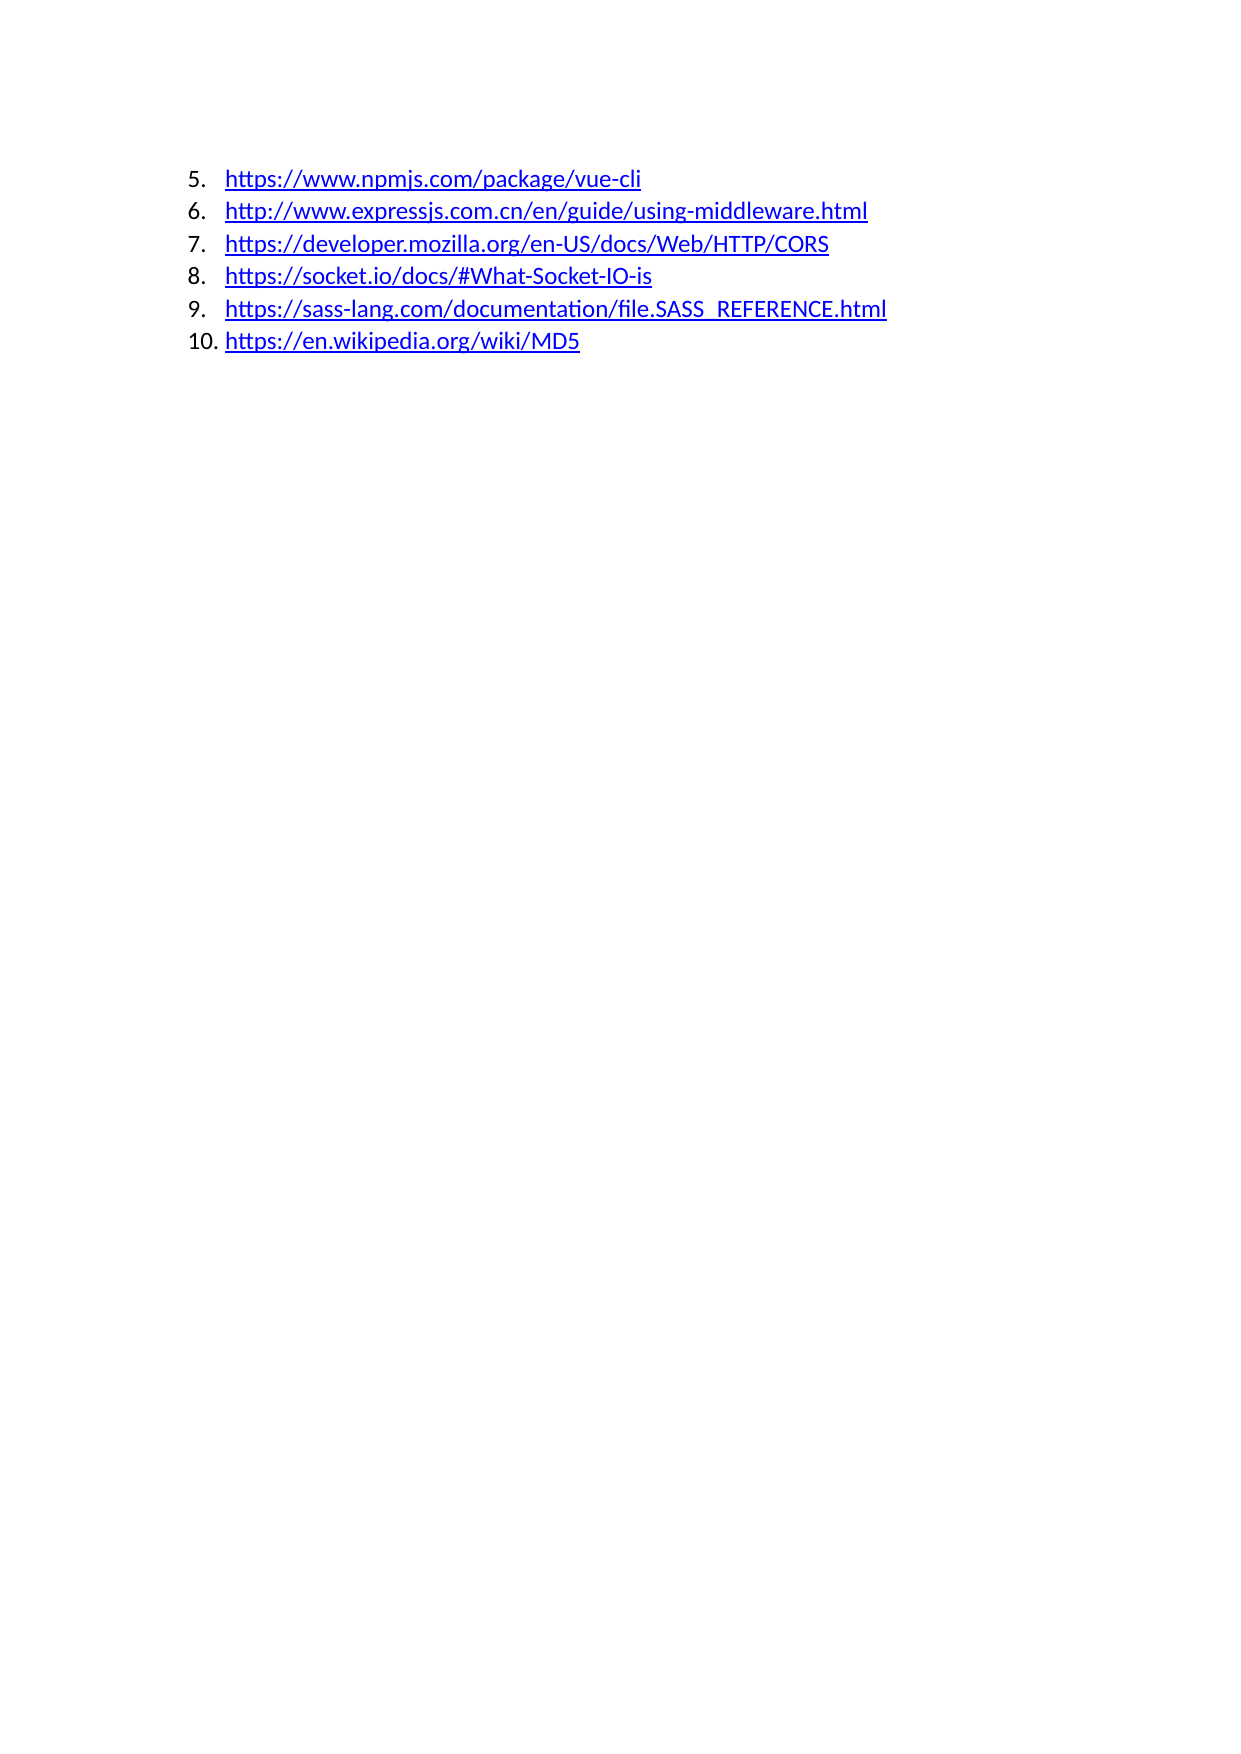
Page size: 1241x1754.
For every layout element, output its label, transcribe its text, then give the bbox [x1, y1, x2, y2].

list https://www.npmjs.com/package/vue-cli [187, 162, 1053, 194]
list http://www.expressjs.com.cn/en/guide/using-middleware.html [187, 194, 1053, 227]
list https://sass-lang.com/documentation/file.SASS_REFERENCE.html [187, 292, 1053, 324]
list https://developer.mozilla.org/en-US/docs/Web/HTTP/CORS [187, 227, 1053, 259]
list https://socket.io/docs/#What-Socket-IO-is [187, 259, 1053, 292]
list https://en.wikipedia.org/wiki/MD5 [187, 324, 1053, 357]
